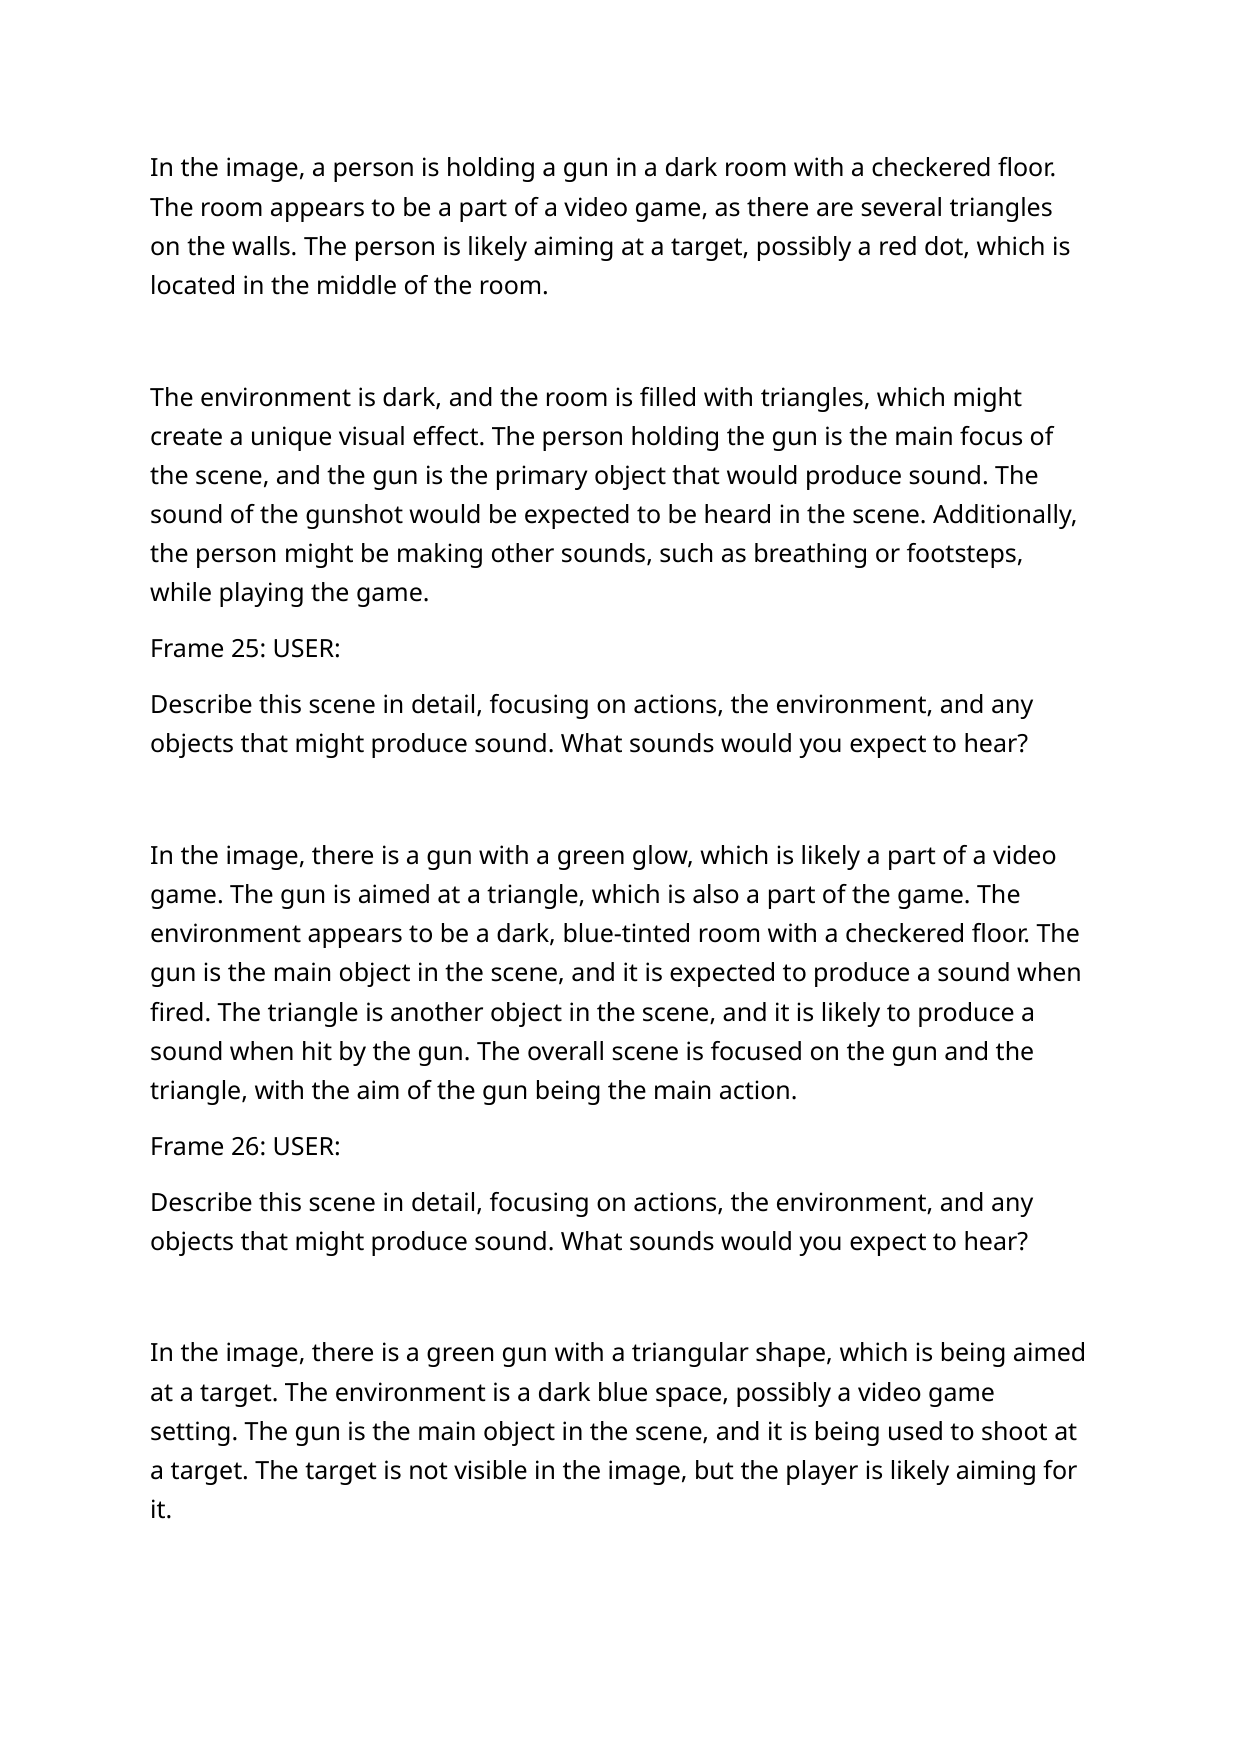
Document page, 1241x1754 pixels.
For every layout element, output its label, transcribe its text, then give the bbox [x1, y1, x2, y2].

text The environment is dark, and the room is filled with triangles, which might create a unique visual effect. The person holding the gun is the main focus of the scene, and the gun is the primary object that would produce sound. The sound of the gunshot would be expected to be heard in the scene. Additionally, the person might be making other sounds, such as breathing or footsteps, while playing the game. [150, 379, 1090, 609]
text Describe this scene in detail, focusing on actions, the environment, and any objects that might produce sound. What sounds would you expect to hear? [150, 687, 1090, 760]
text In the image, a person is holding a gun in a dark room with a checkered floor. The room appears to be a part of a video game, as there are several triangles on the walls. The person is likely aiming at a target, possibly a red dot, which is located in the middle of the room. [150, 150, 1090, 302]
text In the image, there is a green gun with a triangular shape, which is being aimed at a target. The environment is a dark blue space, possibly a video game setting. The gun is the main object in the scene, and it is being used to shoot at a target. The target is not visible in the image, but the player is likely aiming for it. [150, 1335, 1090, 1526]
text Frame 26: USER: [150, 1128, 1090, 1162]
text Describe this scene in detail, focusing on actions, the environment, and any objects that might produce sound. What sounds would you expect to hear? [150, 1184, 1090, 1257]
text In the image, there is a gun with a green glow, which is likely a part of a video game. The gun is aimed at a triangle, which is also a part of the game. The environment appears to be a dark, blue-tinted room with a checkered floor. The gun is the main object in the scene, and it is expected to produce a sound when fired. The triangle is another object in the scene, and it is likely to produce a sound when hit by the gun. The overall scene is focused on the gun and the triangle, with the aim of the gun being the main action. [150, 837, 1090, 1107]
text Frame 25: USER: [150, 631, 1090, 665]
